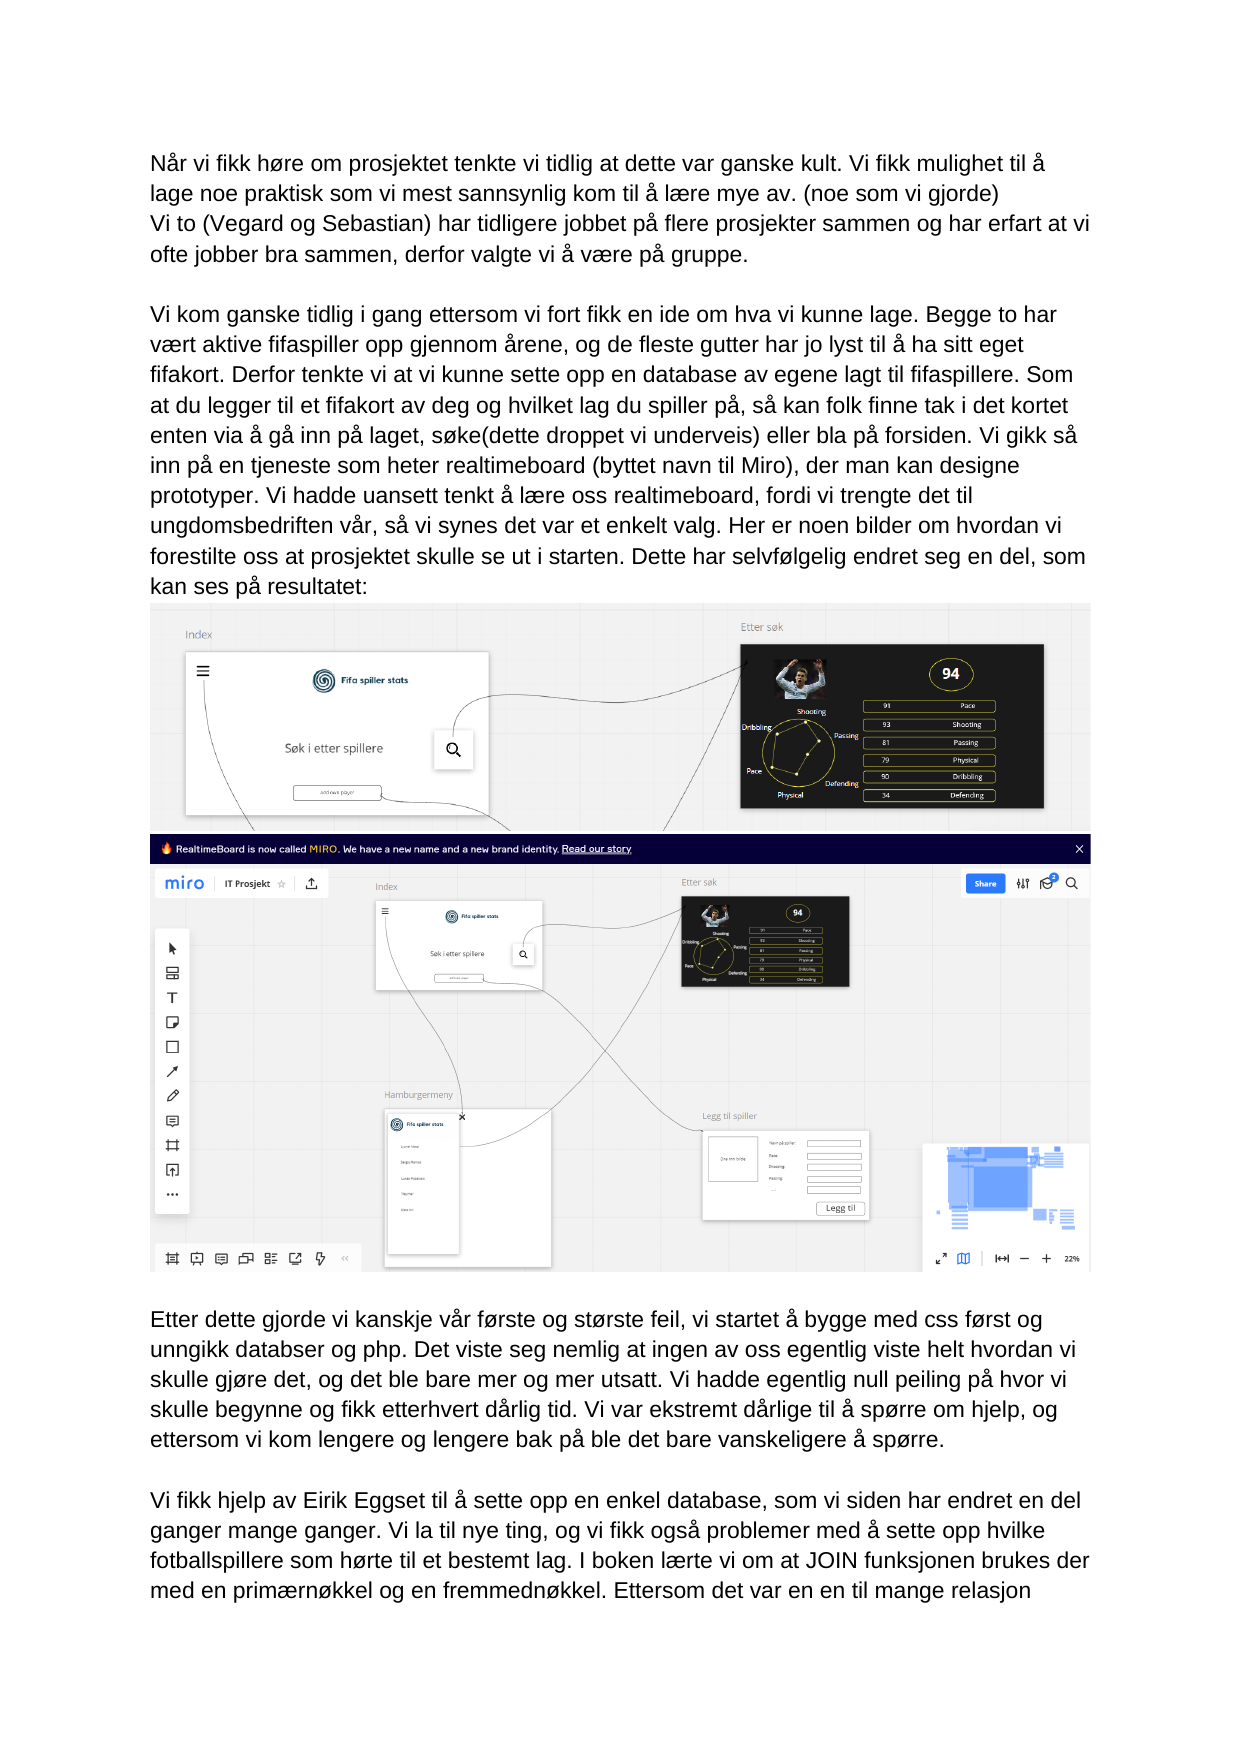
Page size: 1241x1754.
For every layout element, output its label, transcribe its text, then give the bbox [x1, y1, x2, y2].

text Etter dette gjorde vi kanskje vår første og største feil, vi startet å bygge med css først og unngikk databser og php. Det viste seg nemlig at ingen av oss egentlig viste helt hvordan vi skulle gjøre det, og det ble bare mer og mer utsatt. Vi hadde egentlig null peiling på hvor vi skulle begynne og fikk etterhvert dårlig tid. Vi var ekstremt dårlige til å spørre om hjelp, og ettersom vi kom lengere og lengere bak på ble det bare vanskeligere å spørre. [150, 1306, 1090, 1453]
text Vi kom ganske tidlig i gang ettersom vi fort fikk en ide om hva vi kunne lage. Begge to har vært aktive fifaspiller opp gjennom årene, og de fleste gutter har jo lyst til å ha sitt eget fifakort. Derfor tenkte vi at vi kunne sette opp en database av egene lagt til fifaspillere. Som at du legger til et fifakort av deg og hvilket lag du spiller på, så kan folk finne tak i det kortet enten via å gå inn på laget, søke(dette droppet vi underveis) eller bla på forsiden. Vi gikk så inn på en tjeneste som heter realtimeboard (byttet navn til Miro), der man kan designe prototyper. Vi hadde uansett tenkt å lære oss realtimeboard, fordi vi trengte det til ungdomsbedriften vår, så vi synes det var et enkelt valg. Her er noen bilder om hvordan vi forestilte oss at prosjektet skulle se ut i starten. Dette har selvfølgelig endret seg en del, som kan ses på resultatet: [150, 301, 1090, 603]
text Vi to (Vegard og Sebastian) har tidligere jobbet på flere prosjekter sammen og har erfart at vi ofte jobber bra sammen, derfor valgte vi å være på gruppe. [150, 210, 1090, 267]
picture [150, 603, 1091, 831]
picture [150, 834, 1091, 1272]
text Når vi fikk høre om prosjektet tenkte vi tidlig at dette var ganske kult. Vi fikk mulighet til å lage noe praktisk som vi mest sannsynlig kom til å lære mye av. (noe som vi gjorde) [150, 150, 1090, 207]
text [150, 1487, 1090, 1604]
